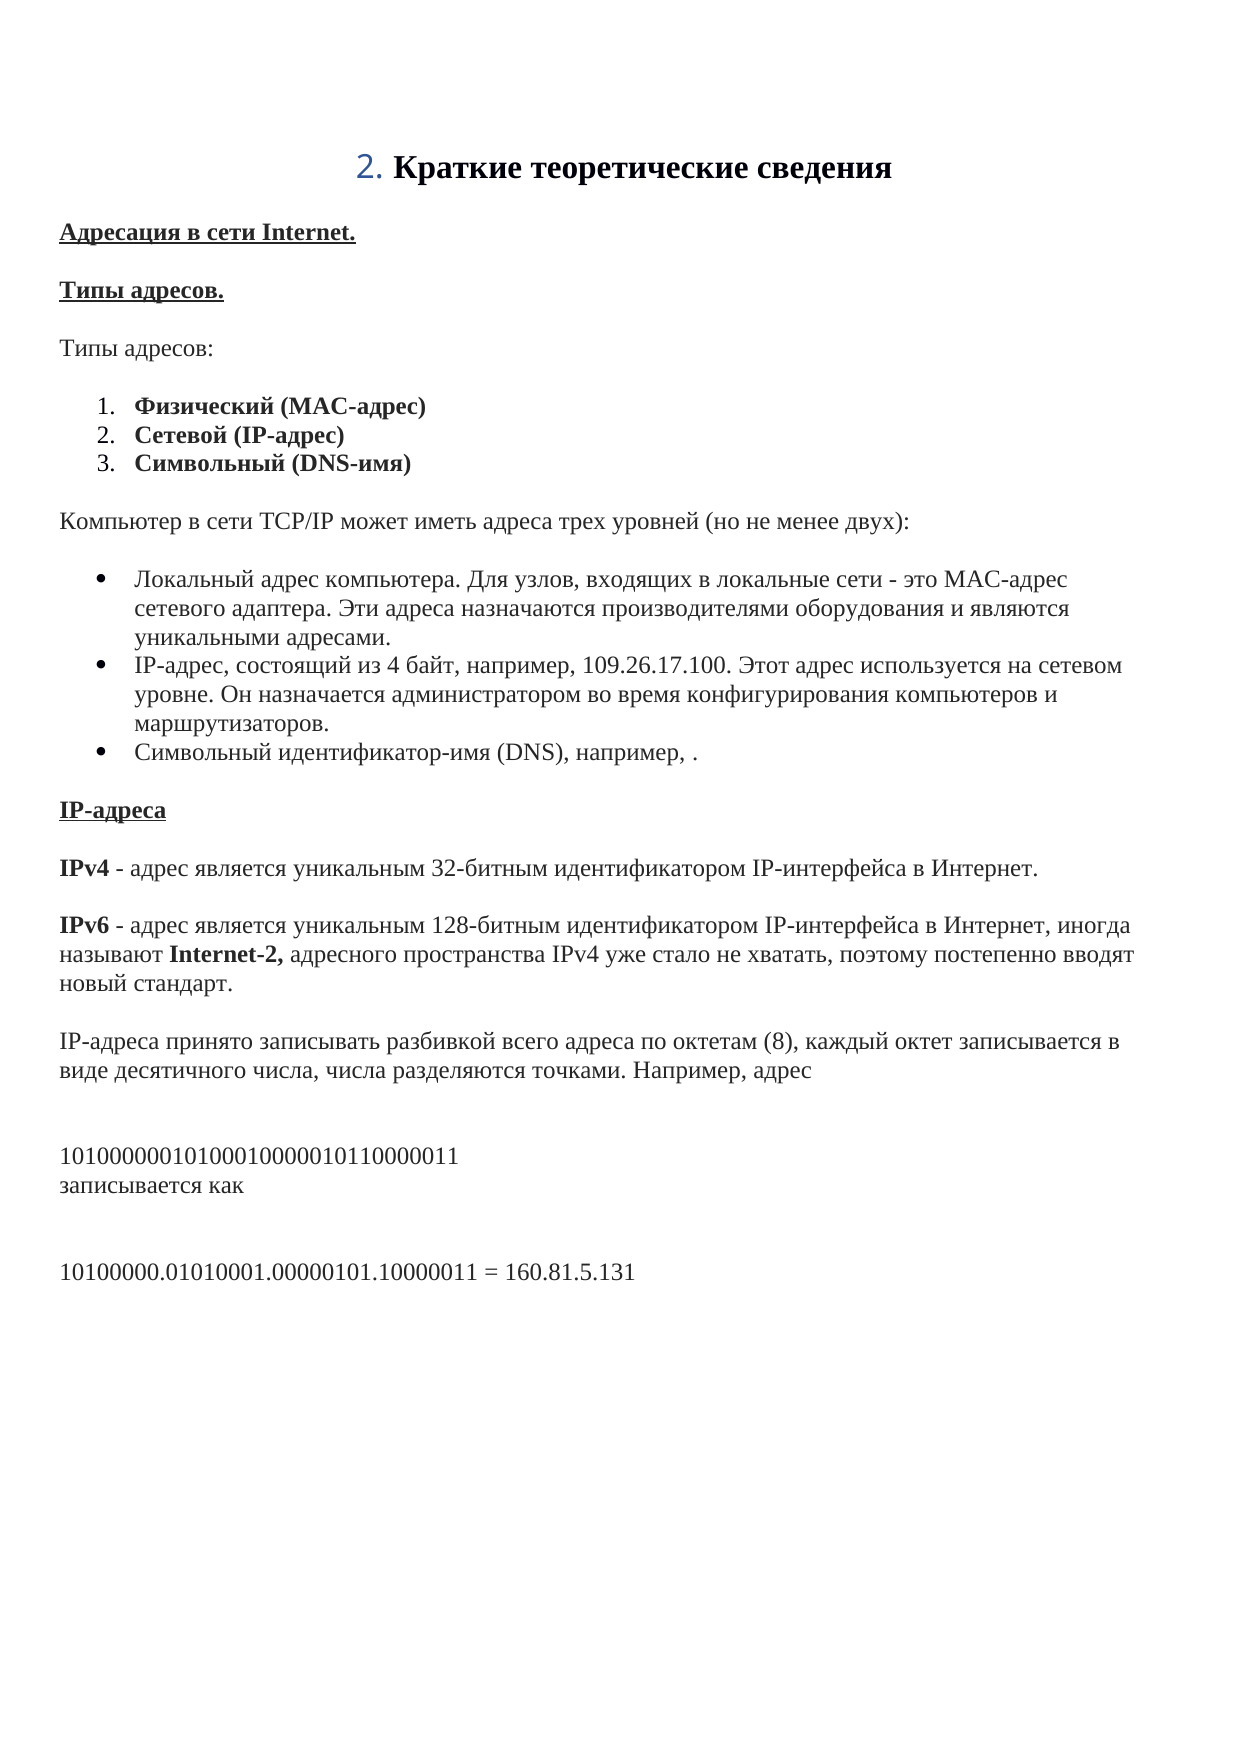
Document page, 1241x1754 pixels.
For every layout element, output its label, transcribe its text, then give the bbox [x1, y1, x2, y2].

text Адресация в сети Internet. [59, 217, 1152, 246]
text IPv6 - адрес является уникальным 128-битным идентификатором IP-интерфейса в Интернет, иногда называют Internet-2, адресного пространства IPv4 уже стало не хватать, поэтому постепенно вводят новый стандарт. [59, 911, 1152, 997]
text IP-адреса [59, 795, 1152, 823]
list Физический (MAC-адрес) [97, 391, 1152, 420]
list Сетевой (IP-адрес) [97, 420, 1152, 448]
text Компьютер в сети TCP/IP может иметь адреса трех уровней (но не менее двух): [59, 506, 1152, 535]
list Символьный (DNS-имя) [97, 448, 1152, 477]
text IP-адреса принято записывать разбивкой всего адреса по октетам (8), каждый октет записывается в виде десятичного числа, числа разделяются точками. Например, адрес [59, 1026, 1152, 1083]
text IPv4 - адрес является уникальным 32-битным идентификатором IP-интерфейса в Интернет. [59, 853, 1152, 881]
text 10100000010100010000010110000011 записывается как [59, 1113, 1152, 1199]
list Символьный идентификатор-имя (DNS), например, www.kstu.ru. [97, 737, 1152, 766]
text Типы адресов: [59, 333, 1152, 362]
text 10100000.01010001.00000101.10000011 = 160.81.5.131 [59, 1228, 1152, 1286]
list IP-адрес, состоящий из 4 байт, например, 109.26.17.100. Этот адрес используется на сетевом уровне. Он назначается администратором во время конфигурирования компьютеров и маршрутизаторов. [97, 651, 1152, 737]
list Локальный адрес компьютера. Для узлов, входящих в локальные сети - это МАС-адрес сетевого адаптера. Эти адреса назначаются производителями оборудования и являются уникальными адресами. [97, 564, 1152, 651]
subtitle Краткие теоретические сведения [97, 143, 1152, 188]
text Типы адресов. [59, 275, 1152, 304]
